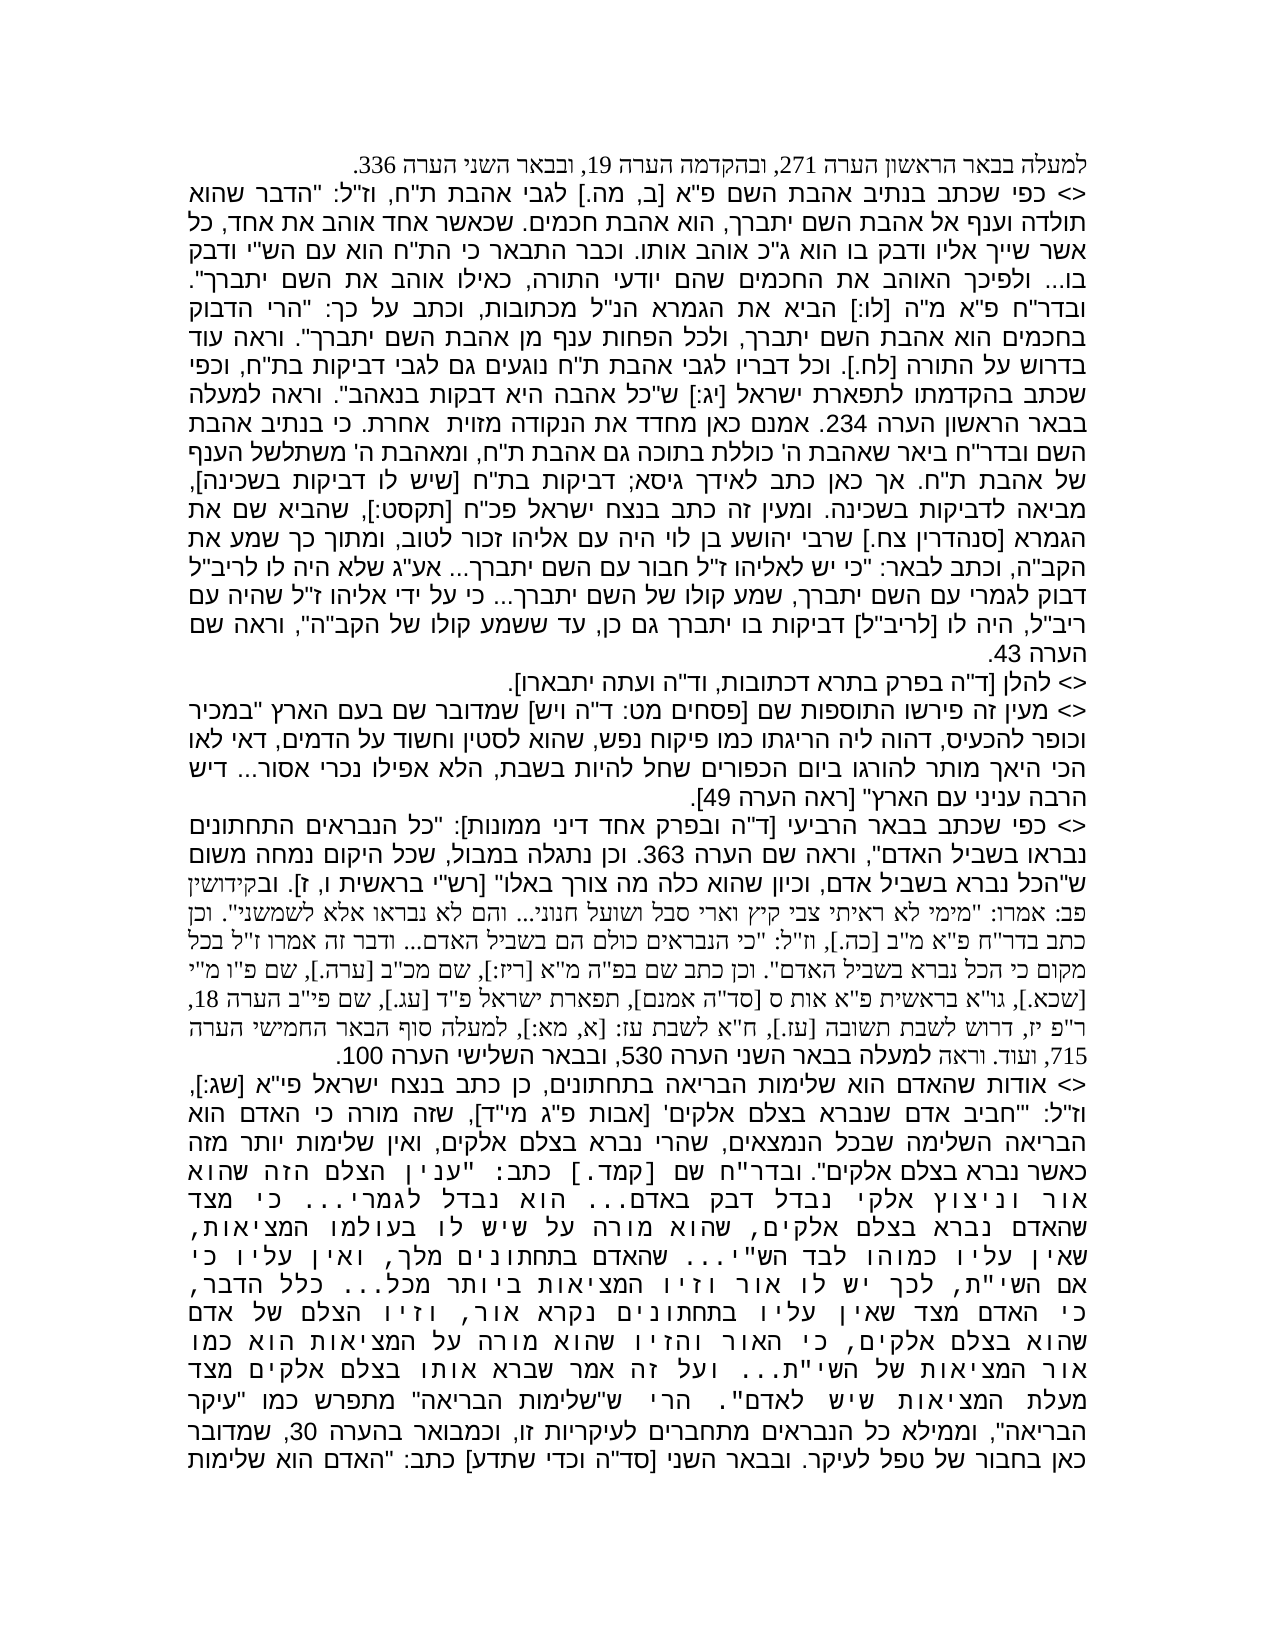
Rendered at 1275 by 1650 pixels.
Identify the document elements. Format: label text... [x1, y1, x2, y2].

text <> כפי שכתב בנתיב אהבת השם פ"א [ב, מה.] לגבי אהבת ת"ח, וז"ל: "הדבר שהוא תולדה וענף אל אהבת השם יתברך, הוא אהבת חכמים. שכאשר אחד אוהב את אחד, כל אשר שייך אליו ודבק בו הוא ג"כ אוהב אותו. וכבר התבאר כי הת"ח הוא עם הש"י ודבק בו... ולפיכך האוהב את החכמים שהם יודעי התורה, כאילו אוהב את השם יתברך". ובדר"ח פ"א מ"ה [לו:] הביא את הגמרא הנ"ל מכתובות, וכתב על כך: "הרי הדבוק בחכמים הוא אהבת השם יתברך, ולכל הפחות ענף מן אהבת השם יתברך". וראה עוד בדרוש על התורה [לח.]. וכל דבריו לגבי אהבת ת"ח נוגעים גם לגבי דביקות בת"ח, וכפי שכתב בהקדמתו לתפארת ישראל [יג:] ש"כל אהבה היא דבקות בנאהב". וראה למעלה בבאר הראשון הערה 234. אמנם כאן מחדד את הנקודה מזוית אחרת. כי בנתיב אהבת השם ובדר"ח ביאר שאהבת ה' כוללת בתוכה גם אהבת ת"ח, ומאהבת ה' משתלשל הענף של אהבת ת"ח. אך כאן כתב לאידך גיסא; דביקות בת"ח [שיש לו דביקות בשכינה], מביאה לדביקות בשכינה. ומעין זה כתב בנצח ישראל פכ"ח [תקסט:], שהביא שם את הגמרא [סנהדרין צח.] שרבי יהושע בן לוי היה עם אליהו זכור לטוב, ומתוך כך שמע את הקב"ה, וכתב לבאר: "כי יש לאליהו ז"ל חבור עם השם יתברך... אע"ג שלא היה לו לריב"ל דבוק לגמרי עם השם יתברך, שמע קולו של השם יתברך... כי על ידי אליהו ז"ל שהיה עם ריב"ל, היה לו [לריב"ל] דביקות בו יתברך גם כן, עד ששמע קולו של הקב"ה", וראה שם הערה 43. [187, 466, 1087, 955]
text <> להלן [ד"ה בפרק בתרא דכתובות, וד"ה ועתה יתבארו]. [187, 955, 1087, 984]
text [187, 1358, 1087, 1475]
text <> מעין זה פירשו התוספות שם [פסחים מט: ד"ה ויש] שמדובר שם בעם הארץ "במכיר וכופר להכעיס, דהוה ליה הריגתו כמו פיקוח נפש, שהוא לסטין וחשוד על הדמים, דאי לאו הכי היאך מותר להורגו ביום הכפורים שחל להיות בשבת, הלא אפילו נכרי אסור... דיש הרבה עניני עם הארץ" [ראה הערה 49]. [187, 984, 1087, 1099]
text <> כמבואר בהערה 29. ודביקות בה' עוברת דרך השכל, וזהו יסוד נפוץ בספריו. וכפי שכתב בנתיב התורה פ"ט [א, מ.]: "ובמסכת ברכות פרק אין עומדין [לג.], אמר רבי אלעזר, כל מי שיש בו דעה כאילו נבנה בית המקדש בימיו... וכל זה מפני שיש באדם השכל שהוא נבדל מן הגוף, לכך יש לו דביקות עם השם יתברך, כמו שיש למקדש שבו השכינה שורה דביקות עם השם יתברך". ובח"א לקידושין מ. [ב, קמ.] כתב: "כי השכל יש לו קישור בו יתברך". ובגו"א בראשית פ"ט אות יד כתב: "ודע, כי השכל הוא הדבוק בה' יתברך". ובנתיב התורה פ"ג [א, טו.] כתב: "כי האדם דבק בעליונים... וחבור זה ע"י השכל, כי בלא השכל אין לאדם חיבור לעליונים כלל... והדביקות אשר לאדם בעליונים כאשר הוא שכלי". ובח"א לסוטה ג. [הוצאת כשר] כתב: "כי הדיבוק [בהשי"ת] ע"י השכל, אשר מקשר אותו בבוראו עד שלא יפרד ממנו". והפחד יצחק פסח, מאמר טו, אות ד כתב: "בלשונו של המהר"ל 'שכל' הוא כינוי לנפש האלקית". וראה למעלה בבאר הראשון הערה 271, ובהקדמה הערה 19, ובבאר השני הערה 336. [187, 150, 1087, 466]
text <> כפי שכתב בבאר הרביעי [ד"ה ובפרק אחד דיני ממונות]: "כל הנבראים התחתונים נבראו בשביל האדם", וראה שם הערה 363. וכן נתגלה במבול, שכל היקום נמחה משום ש"הכל נברא בשביל אדם, וכיון שהוא כלה מה צורך באלו" [רש"י בראשית ו, ז]. ובקידושין פב: אמרו: "מימי לא ראיתי צבי קיץ וארי סבל ושועל חנוני... והם לא נבראו אלא לשמשני". וכן כתב בדר"ח פ"א מ"ב [כה.], וז"ל: "כי הנבראים כולם הם בשביל האדם... ודבר זה אמרו ז"ל בכל מקום כי הכל נברא בשביל האדם". וכן כתב שם בפ"ה מ"א [ריז:], שם מכ"ב [ערה.], שם פ"ו מ"י [שכא.], גו"א בראשית פ"א אות ס [סד"ה אמנם], תפארת ישראל פ"ד [עג.], שם פי"ב הערה 18, ר"פ יז, דרוש לשבת תשובה [עז.], ח"א לשבת עז: [א, מא:], למעלה סוף הבאר החמישי הערה 715, ועוד. וראה למעלה בבאר השני הערה 530, ובבאר השלישי הערה 100. [187, 1099, 1087, 1358]
